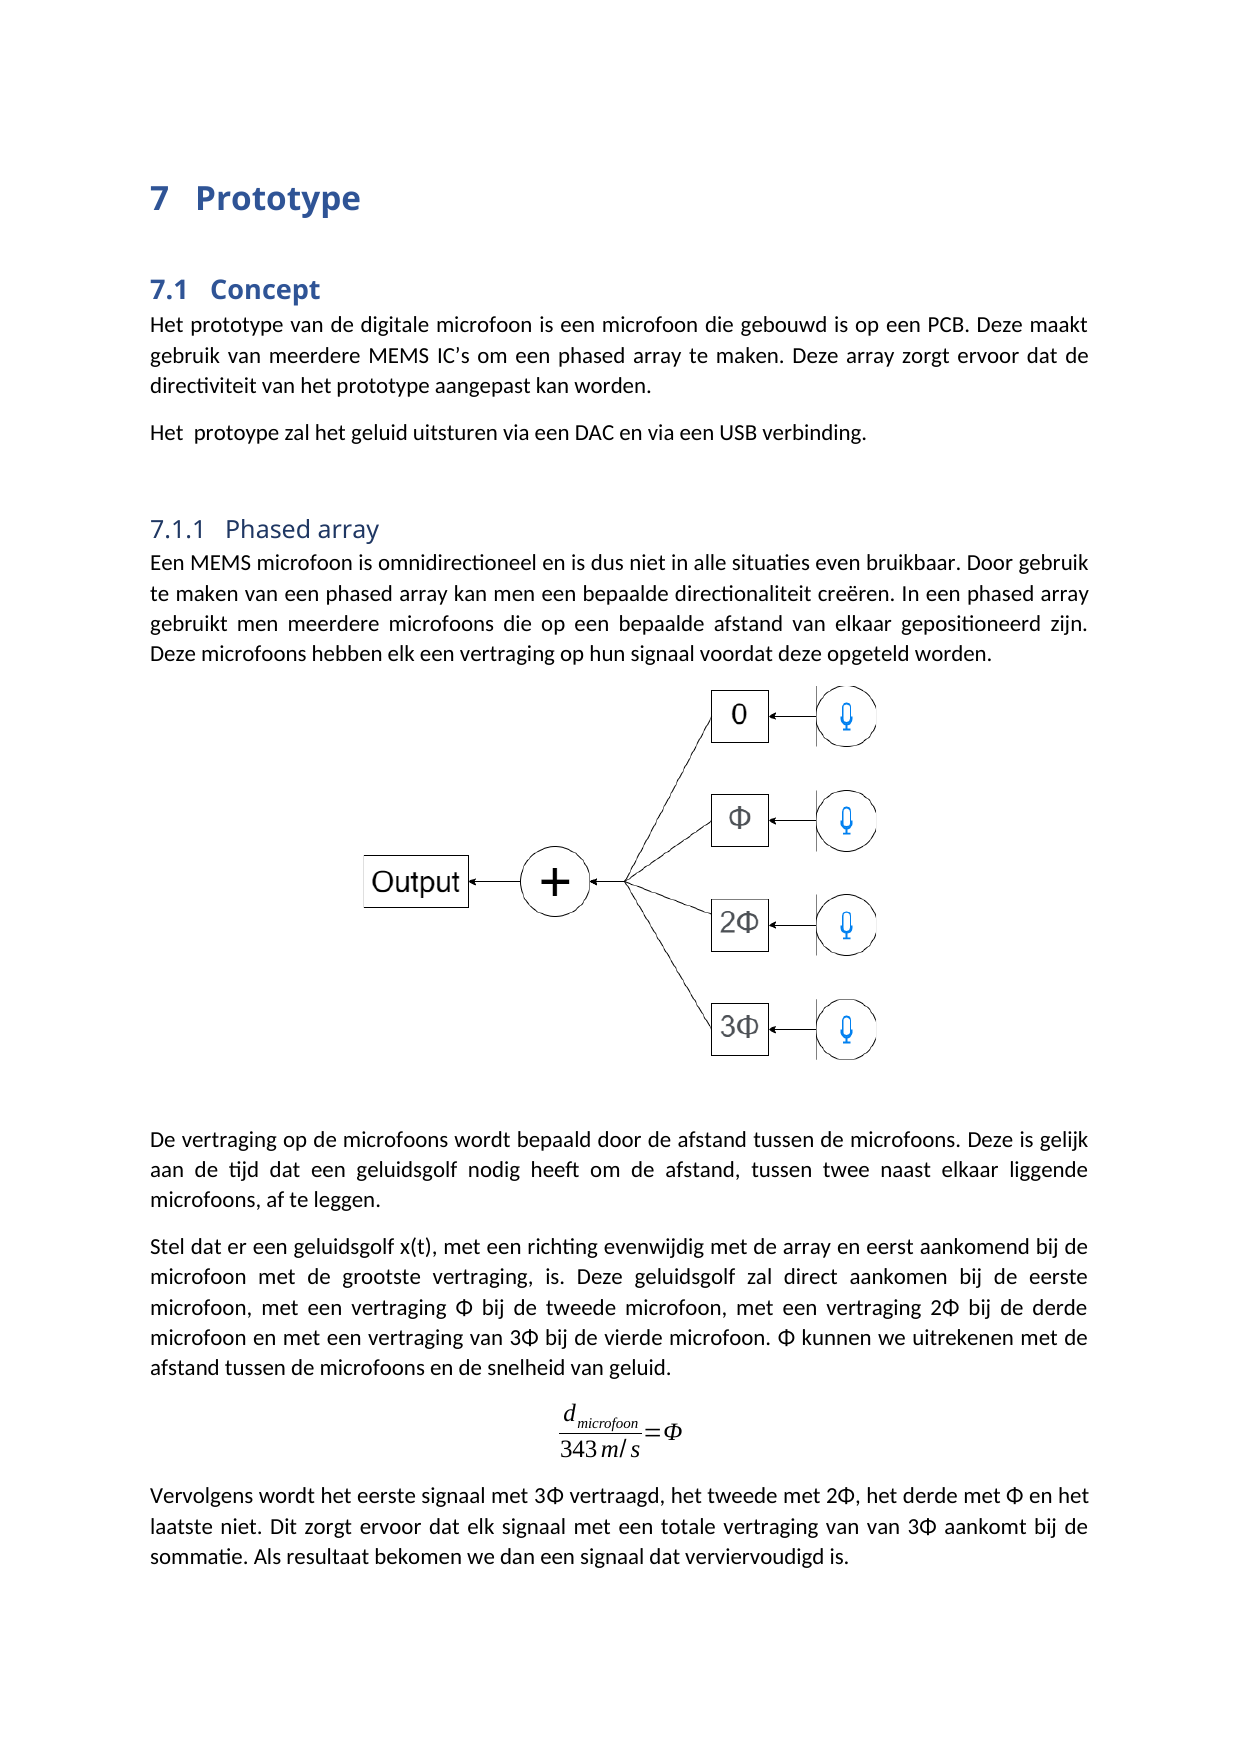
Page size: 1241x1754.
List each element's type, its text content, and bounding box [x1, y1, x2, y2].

text Een MEMS microfoon is omnidirectioneel en is dus niet in alle situaties even bruikbaar. Door gebruik te maken van een phased array kan men een bepaalde directionaliteit creëren. In een phased array gebruikt men meerdere microfoons die op een bepaalde afstand van elkaar gepositioneerd zijn. Deze microfoons hebben elk een vertraging op hun signaal voordat deze opgeteld worden. [150, 548, 1090, 667]
text Stel dat er een geluidsgolf x(t), met een richting evenwijdig met de array en eerst aankomend bij de microfoon met de grootste vertraging, is. Deze geluidsgolf zal direct aankomen bij de eerste microfoon, met een vertraging Φ bij de tweede microfoon, met een vertraging 2Φ bij de derde microfoon en met een vertraging van 3Φ bij de vierde microfoon. Φ kunnen we uitrekenen met de afstand tussen de microfoons en de snelheid van geluid. [150, 1232, 1090, 1381]
subtitle Prototype [150, 175, 1090, 220]
picture [363, 686, 877, 1060]
text De vertraging op de microfoons wordt bepaald door de afstand tussen de microfoons. Deze is gelijk aan de tijd dat een geluidsgolf nodig heeft om de afstand, tussen twee naast elkaar liggende microfoons, af te leggen. [150, 1125, 1090, 1213]
text Het protoype zal het geluid uitsturen via een DAC en via een USB verbinding. [150, 418, 1090, 446]
subtitle Phased array [150, 512, 1090, 546]
subtitle Concept [150, 271, 1090, 308]
text Het prototype van de digitale microfoon is een microfoon die gebouwd is op een PCB. Deze maakt gebruik van meerdere MEMS IC’s om een phased array te maken. Deze array zorgt ervoor dat de directiviteit van het prototype aangepast kan worden. [150, 311, 1090, 399]
text Vervolgens wordt het eerste signaal met 3Φ vertraagd, het tweede met 2Φ, het derde met Φ en het laatste niet. Dit zorgt ervoor dat elk signaal met een totale vertraging van van 3Φ aankomt bij de sommatie. Als resultaat bekomen we dan een signaal dat verviervoudigd is. [150, 1482, 1090, 1570]
